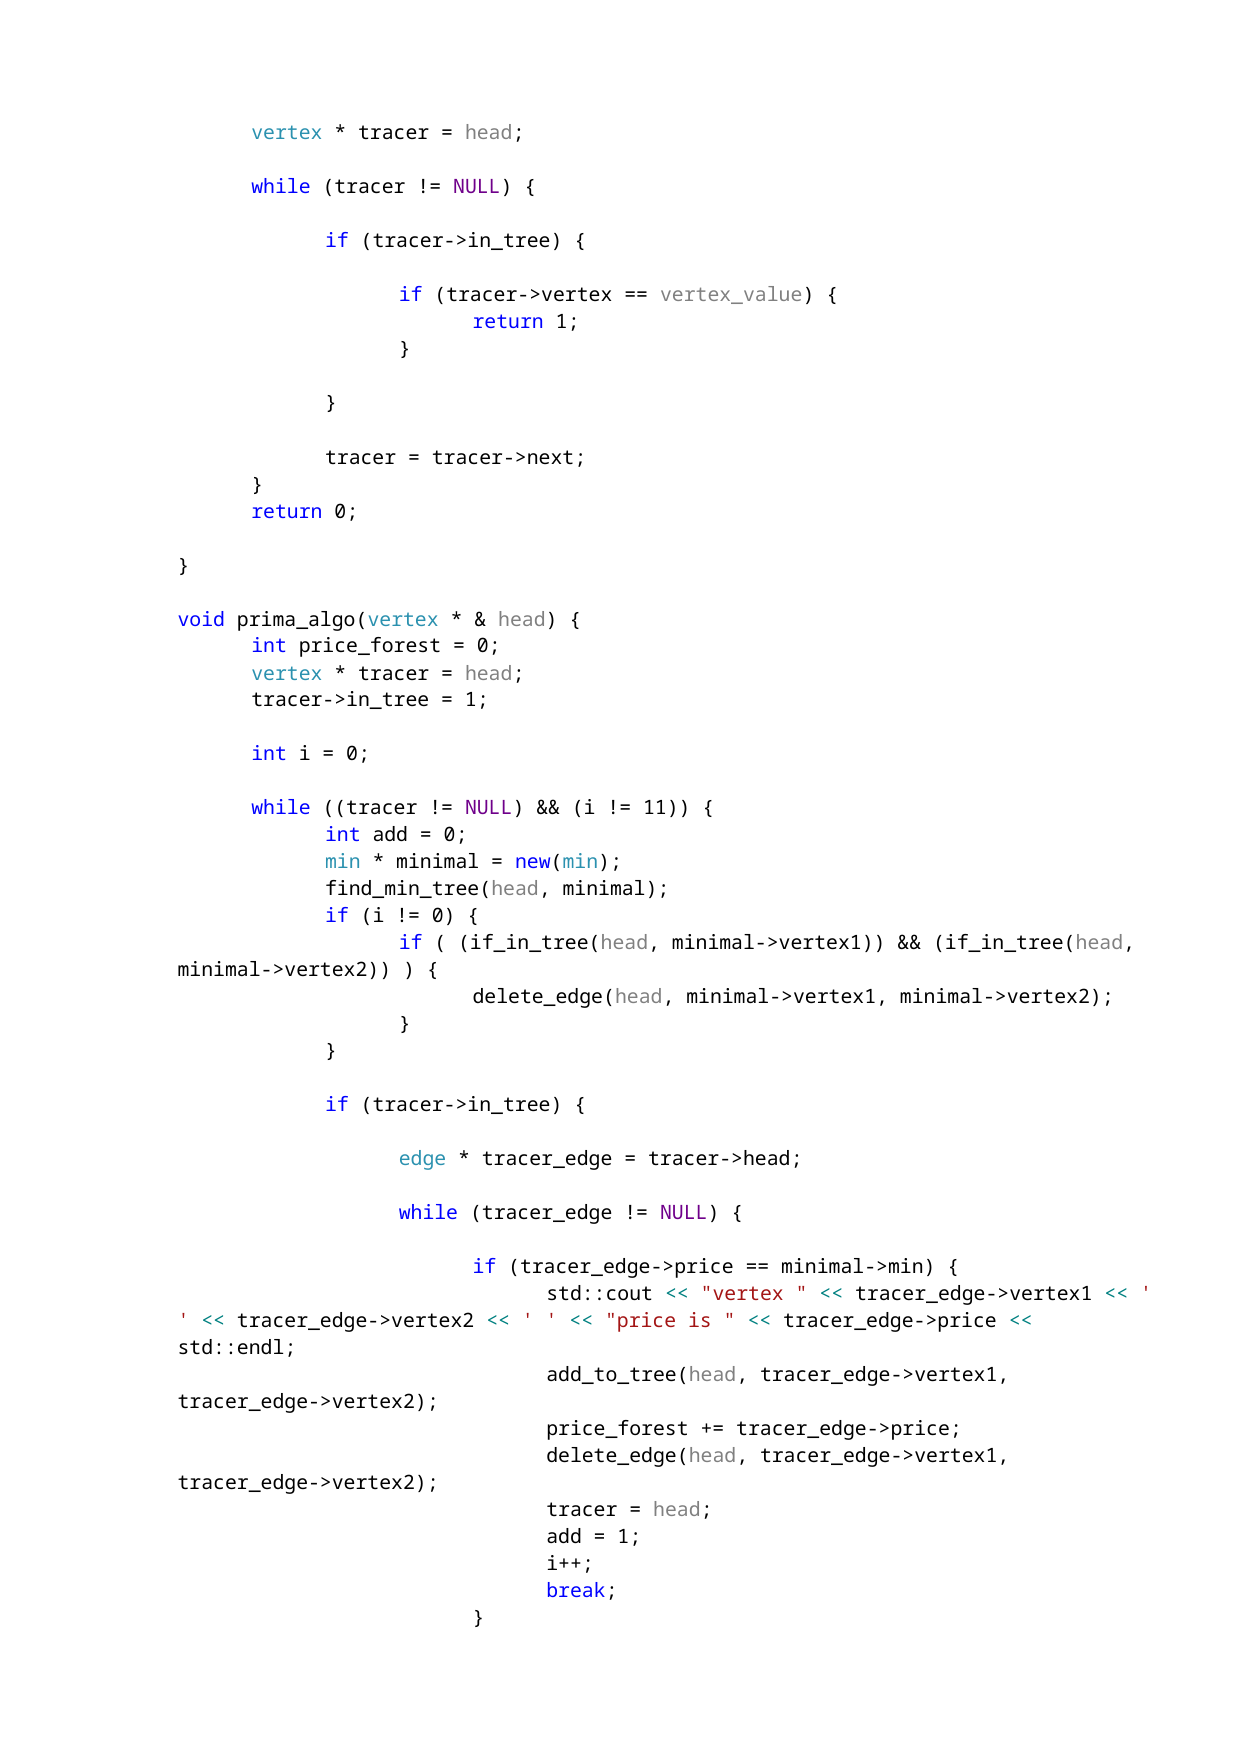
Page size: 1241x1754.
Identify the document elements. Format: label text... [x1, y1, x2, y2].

text vertex * tracer = head; [177, 659, 1152, 686]
text return 1; [177, 307, 1152, 334]
text return 0; [177, 497, 1152, 524]
text delete_edge(head, minimal->vertex1, minimal->vertex2); [177, 982, 1152, 1009]
text add_to_tree(head, tracer_edge->vertex1, tracer_edge->vertex2); [177, 1360, 1152, 1414]
text vertex * tracer = head; [177, 118, 1152, 145]
text if (tracer->in_tree) { [177, 226, 1152, 253]
text if (tracer->in_tree) { [177, 1090, 1152, 1117]
text i++; [177, 1549, 1152, 1576]
text edge * tracer_edge = tracer->head; [177, 1144, 1152, 1171]
text while (tracer_edge != NULL) { [177, 1198, 1152, 1225]
text tracer->in_tree = 1; [177, 686, 1152, 713]
text price_forest += tracer_edge->price; [177, 1414, 1152, 1441]
text } [177, 334, 1152, 361]
text } [177, 388, 1152, 415]
text void prima_algo(vertex * & head) { [177, 605, 1152, 632]
text int price_forest = 0; [177, 632, 1152, 659]
text } [177, 470, 1152, 497]
text break; [177, 1576, 1152, 1603]
text find_min_tree(head, minimal); [177, 874, 1152, 902]
text if (tracer_edge->price == minimal->min) { [177, 1252, 1152, 1279]
text tracer = tracer->next; [177, 443, 1152, 470]
text } [177, 551, 1152, 578]
text add = 1; [177, 1522, 1152, 1549]
text if ( (if_in_tree(head, minimal->vertex1)) && (if_in_tree(head, minimal->vertex2)) ) { [177, 928, 1152, 982]
text } [177, 1603, 1152, 1630]
text int i = 0; [177, 740, 1152, 767]
text min * minimal = new(min); [177, 848, 1152, 874]
text } [177, 1009, 1152, 1036]
text int add = 0; [177, 821, 1152, 848]
text delete_edge(head, tracer_edge->vertex1, tracer_edge->vertex2); [177, 1441, 1152, 1495]
text std::cout << "vertex " << tracer_edge->vertex1 << ' ' << tracer_edge->vertex2 << ' ' << "price is " << tracer_edge->price << std::endl; [177, 1279, 1152, 1360]
text if (i != 0) { [177, 902, 1152, 928]
text tracer = head; [177, 1495, 1152, 1522]
text while (tracer != NULL) { [177, 172, 1152, 199]
text while ((tracer != NULL) && (i != 11)) { [177, 794, 1152, 821]
text } [177, 1036, 1152, 1063]
text if (tracer->vertex == vertex_value) { [177, 280, 1152, 307]
